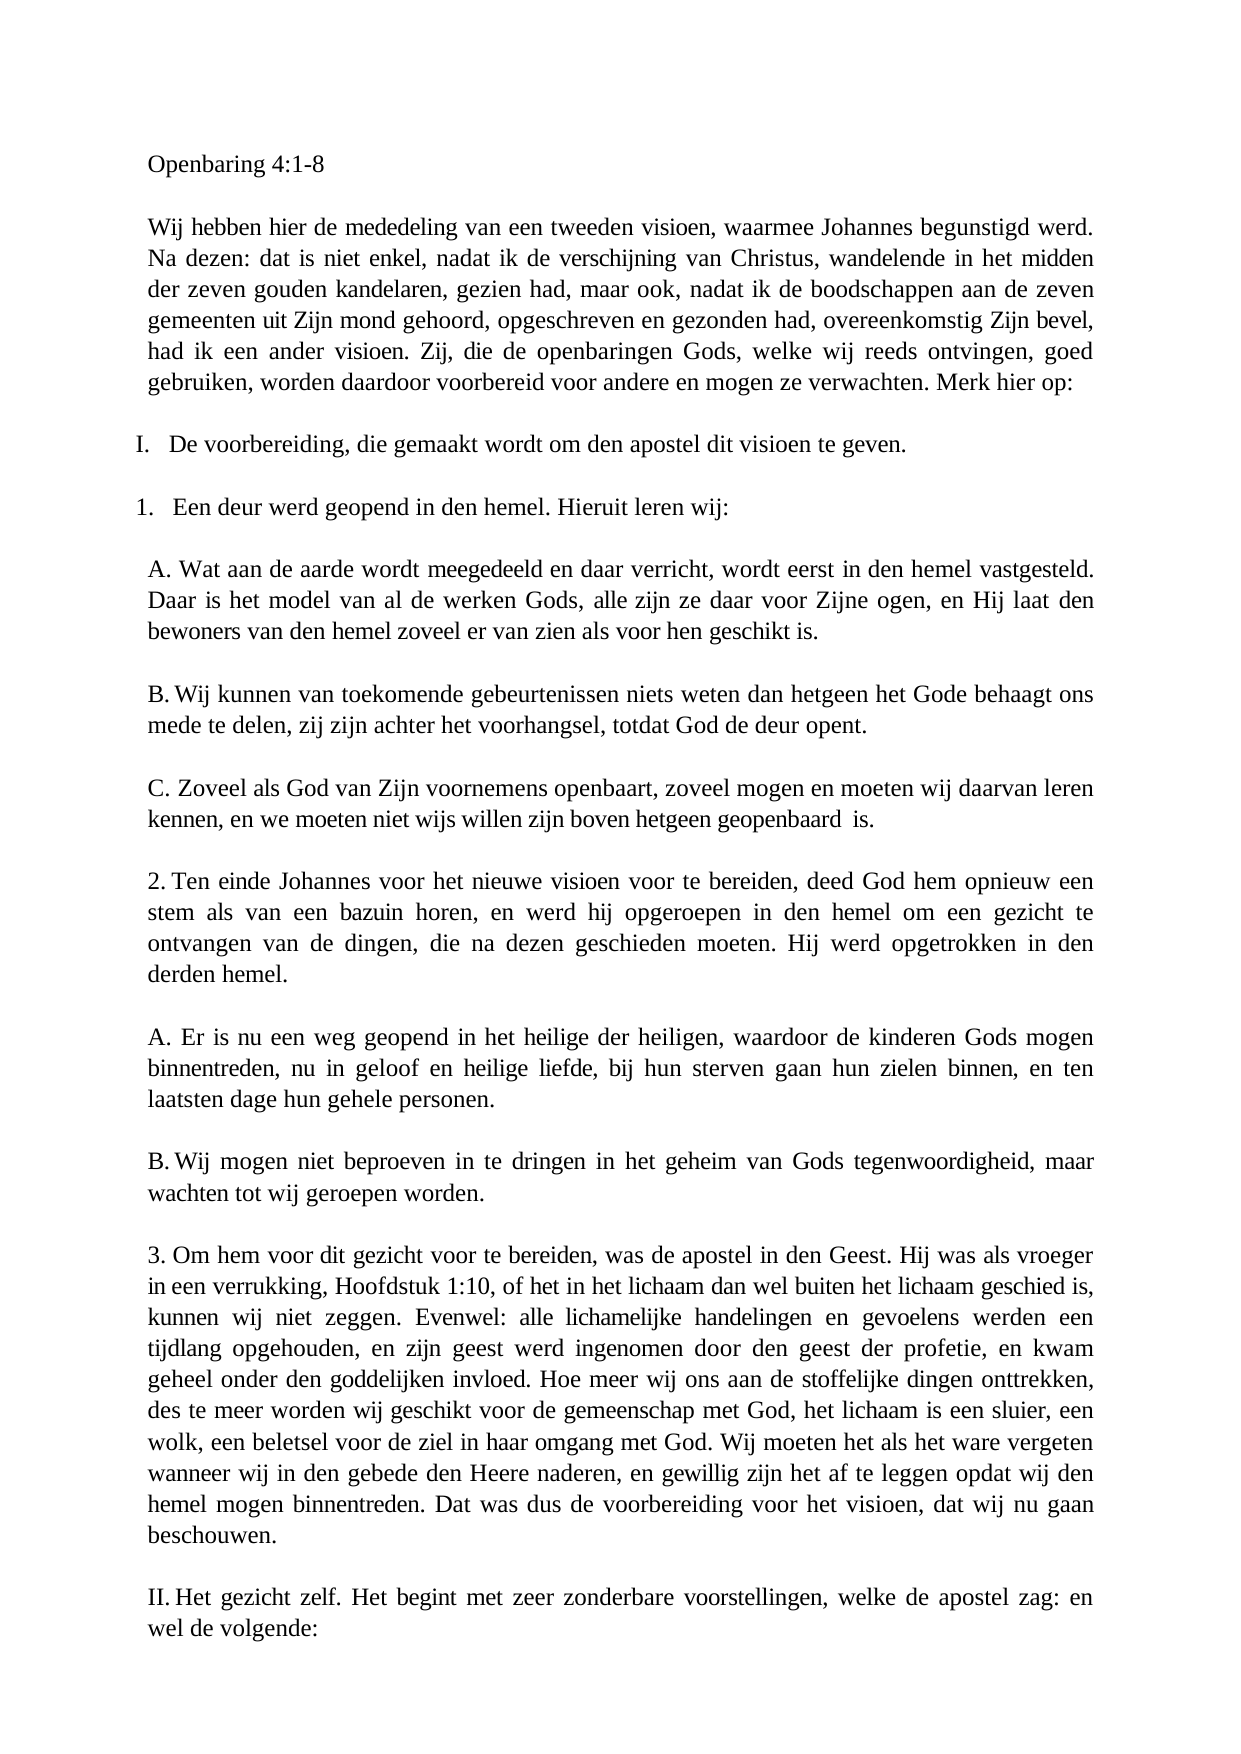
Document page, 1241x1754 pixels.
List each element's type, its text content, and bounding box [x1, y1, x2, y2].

list Zoveel als God van Zijn voornemens openbaart, zoveel mogen en moeten wij daarvan leren kennen, en we moeten niet wijs willen zijn boven hetgeen geopenbaard is. [147, 773, 1094, 833]
list Een deur werd geopend in den hemel. Hieruit leren wij: [135, 492, 1107, 521]
list Er is nu een weg geopend in het heilige der heiligen, waardoor de kinderen Gods mogen binnentreden, nu in geloof en heilige liefde, bij hun sterven gaan hun zielen binnen, en ten laatsten dage hun gehele personen. [147, 1022, 1094, 1113]
text Openbaring 4:1-8 [147, 149, 1107, 178]
list Wij kunnen van toekomende gebeurtenissen niets weten dan hetgeen het Gode behaagt ons mede te delen, zij zijn achter het voorhangsel, totdat God de deur opent. [147, 679, 1094, 739]
list De voorbereiding, die gemaakt wordt om den apostel dit visioen te geven. [135, 429, 1107, 458]
text Wij hebben hier de mededeling van een tweeden visioen, waarmee Johannes begunstigd werd. Na dezen: dat is niet enkel, nadat ik de verschijning van Christus, wandelende in het midden der zeven gouden kandelaren, gezien had, maar ook, nadat ik de boodschappen aan de zeven gemeenten uit Zijn mond gehoord, opgeschreven en gezonden had, overeenkomstig Zijn bevel, had ik een ander visioen. Zij, die de openbaringen Gods, welke wij reeds ontvingen, goed gebruiken, worden daardoor voorbereid voor andere en mogen ze verwachten. Merk hier op: [147, 212, 1094, 396]
list Wij mogen niet beproeven in te dringen in het geheim van Gods tegenwoordigheid, maar wachten tot wij geroepen worden. [147, 1146, 1094, 1207]
list Ten einde Johannes voor het nieuwe visioen voor te bereiden, deed God hem opnieuw een stem als van een bazuin horen, en werd hij opgeroepen in den hemel om een gezicht te ontvangen van de dingen, die na dezen geschieden moeten. Hij werd opgetrokken in den derden hemel. [147, 866, 1095, 988]
list Het gezicht zelf. Het begint met zeer zonderbare voorstellingen, welke de apostel zag: en wel de volgende: [147, 1582, 1094, 1642]
list Wat aan de aarde wordt meegedeeld en daar verricht, wordt eerst in den hemel vastgesteld. Daar is het model van al de werken Gods, alle zijn ze daar voor Zijne ogen, en Hij laat den bewoners van den hemel zoveel er van zien als voor hen geschikt is. [147, 554, 1094, 645]
list Om hem voor dit gezicht voor te bereiden, was de apostel in den Geest. Hij was als vroeger in een verrukking, Hoofdstuk 1:10, of het in het lichaam dan wel buiten het lichaam geschied is, kunnen wij niet zeggen. Evenwel: alle lichamelijke handelingen en gevoelens werden een tijdlang opgehouden, en zijn geest werd ingenomen door den geest der profetie, en kwam geheel onder den goddelijken invloed. Hoe meer wij ons aan de stoffelijke dingen onttrekken, des te meer worden wij geschikt voor de gemeenschap met God, het lichaam is een sluier, een wolk, een beletsel voor de ziel in haar omgang met God. Wij moeten het als het ware vergeten wanneer wij in den gebede den Heere naderen, en gewillig zijn het af te leggen opdat wij den hemel mogen binnentreden. Dat was dus de voorbereiding voor het visioen, dat wij nu gaan beschouwen. [147, 1240, 1094, 1548]
